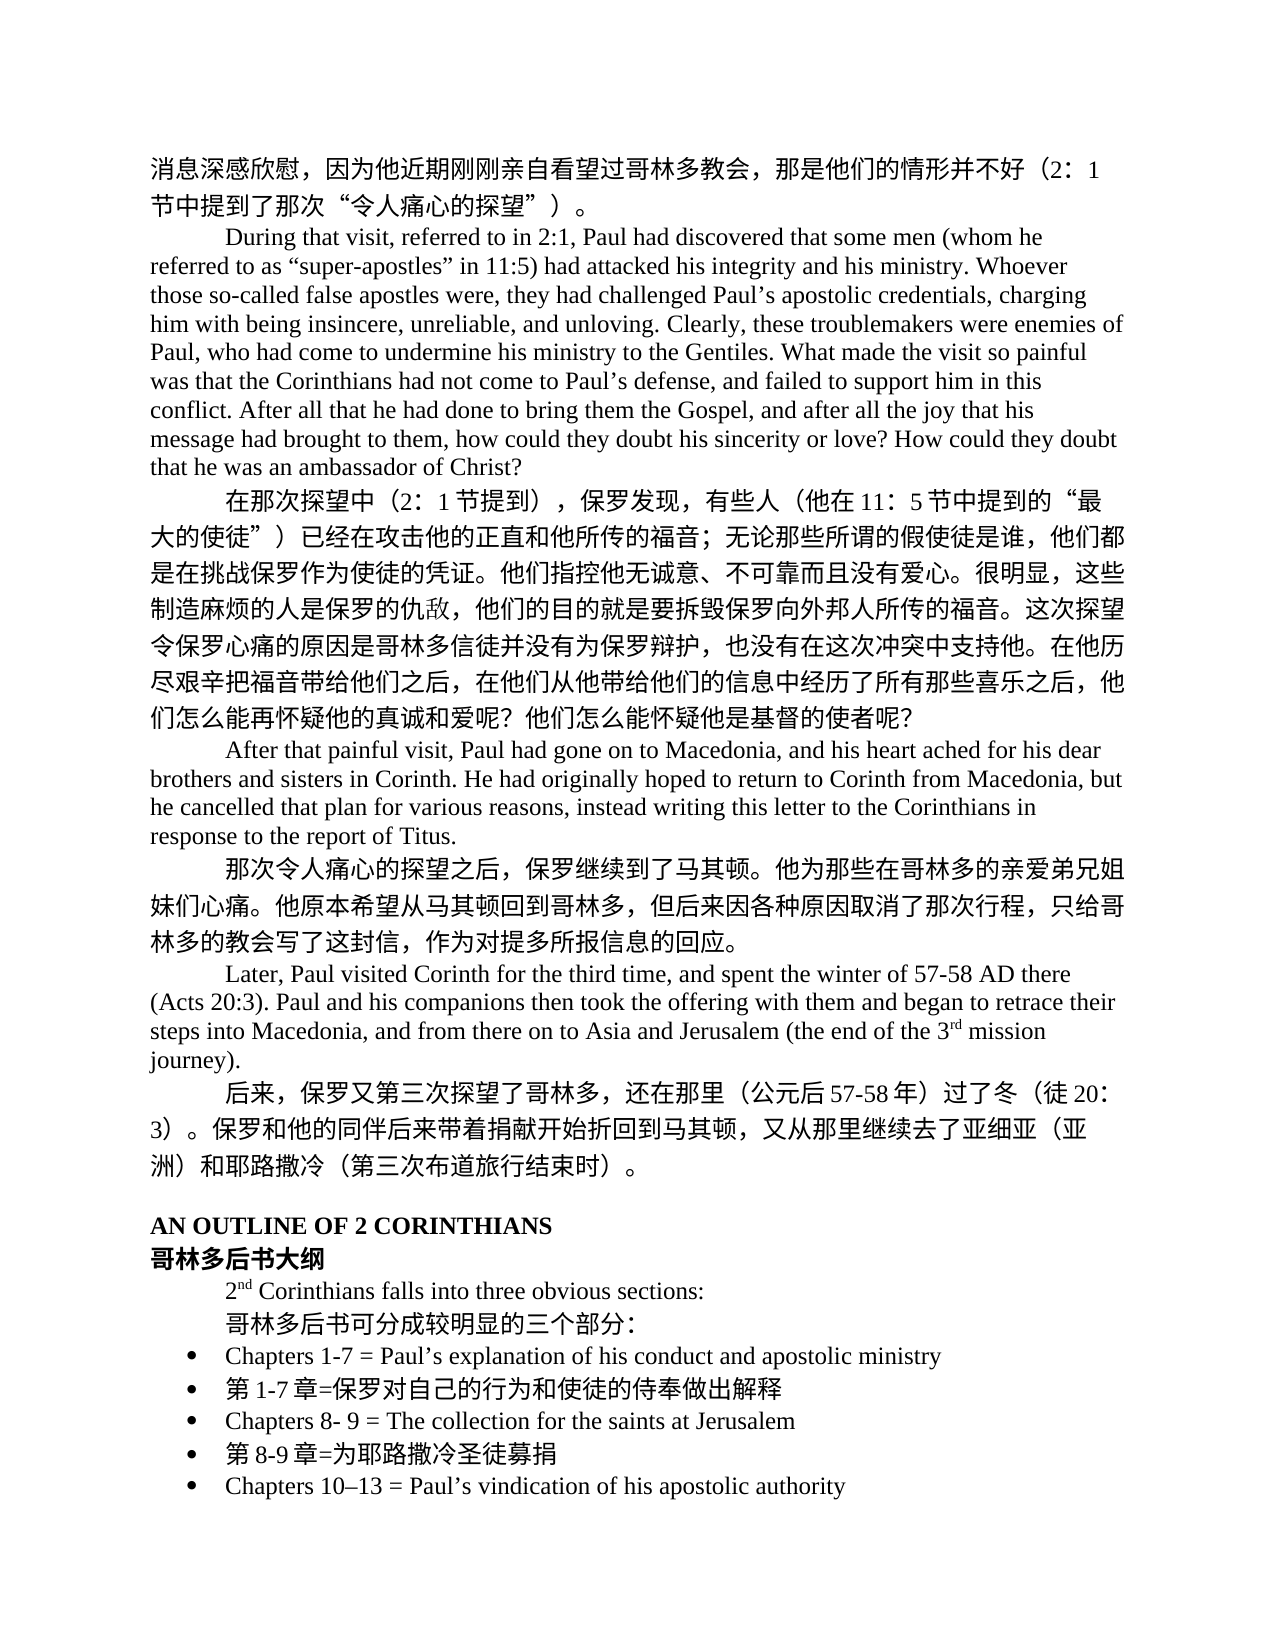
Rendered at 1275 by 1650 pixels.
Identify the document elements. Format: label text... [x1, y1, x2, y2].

text 哥林多后书可分成较明显的三个部分： [150, 1305, 1125, 1341]
list 第1-7章=保罗对自己的行为和使徒的侍奉做出解释 [187, 1370, 1125, 1406]
list Chapters 10–13 = Paul’s vindication of his apostolic authority [187, 1471, 1125, 1500]
text After that painful visit, Paul had gone on to Macedonia, and his heart ached for his dear brothers and sisters in Corinth. He had originally hoped to return to Corinth from Macedonia, but he cancelled that plan for various reasons, instead writing this letter to the Corinthians in response to the report of Titus. [150, 735, 1125, 850]
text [150, 150, 1125, 222]
text During that visit, referred to in 2:1, Paul had discovered that some men (whom he referred to as “super-apostles” in 11:5) had attacked his integrity and his ministry. Whoever those so-called false apostles were, they had challenged Paul’s apostolic credentials, charging him with being insincere, unreliable, and unloving. Clearly, these troublemakers were enemies of Paul, who had come to undermine his ministry to the Gentiles. What made the visit so painful was that the Corinthians had not come to Paul’s defense, and failed to support him in this conflict. After all that he had done to bring them the Gospel, and after all the joy that his message had brought to them, how could they doubt his sincerity or love? How could they doubt that he was an ambassador of Christ? [150, 222, 1125, 481]
list Chapters 1-7 = Paul’s explanation of his conduct and apostolic ministry [187, 1341, 1125, 1370]
list 第8-9章=为耶路撒冷圣徒募捐 [187, 1435, 1125, 1471]
text 那次令人痛心的探望之后，保罗继续到了马其顿。他为那些在哥林多的亲爱弟兄姐妹们心痛。他原本希望从马其顿回到哥林多，但后来因各种原因取消了那次行程，只给哥林多的教会写了这封信，作为对提多所报信息的回应。 [150, 850, 1125, 959]
list Chapters 8- 9 = The collection for the saints at Jerusalem [187, 1406, 1125, 1435]
text AN OUTLINE OF 2 CORINTHIANS [150, 1211, 1125, 1240]
text Later, Paul visited Corinth for the third time, and spent the winter of 57-58 AD there (Acts 20:3). Paul and his companions then took the offering with them and began to retrace their steps into Macedonia, and from there on to Asia and Jerusalem (the end of the 3rd mission journey). [150, 959, 1125, 1074]
text 后来，保罗又第三次探望了哥林多，还在那里（公元后57-58年）过了冬（徒20：3）。保罗和他的同伴后来带着捐献开始折回到马其顿，又从那里继续去了亚细亚（亚洲）和耶路撒冷（第三次布道旅行结束时）。 [150, 1074, 1125, 1182]
text 在那次探望中（2：1节提到），保罗发现，有些人（他在11：5节中提到的“最大的使徒”）已经在攻击他的正直和他所传的福音；无论那些所谓的假使徒是谁，他们都是在挑战保罗作为使徒的凭证。他们指控他无诚意、不可靠而且没有爱心。很明显，这些制造麻烦的人是保罗的仇敌，他们的目的就是要拆毁保罗向外邦人所传的福音。这次探望令保罗心痛的原因是哥林多信徒并没有为保罗辩护，也没有在这次冲突中支持他。在他历尽艰辛把福音带给他们之后，在他们从他带给他们的信息中经历了所有那些喜乐之后，他们怎么能再怀疑他的真诚和爱呢？他们怎么能怀疑他是基督的使者呢？ [150, 481, 1125, 735]
text 2nd Corinthians falls into three obvious sections: [150, 1276, 1125, 1305]
text 哥林多后书大纲 [150, 1240, 1125, 1276]
